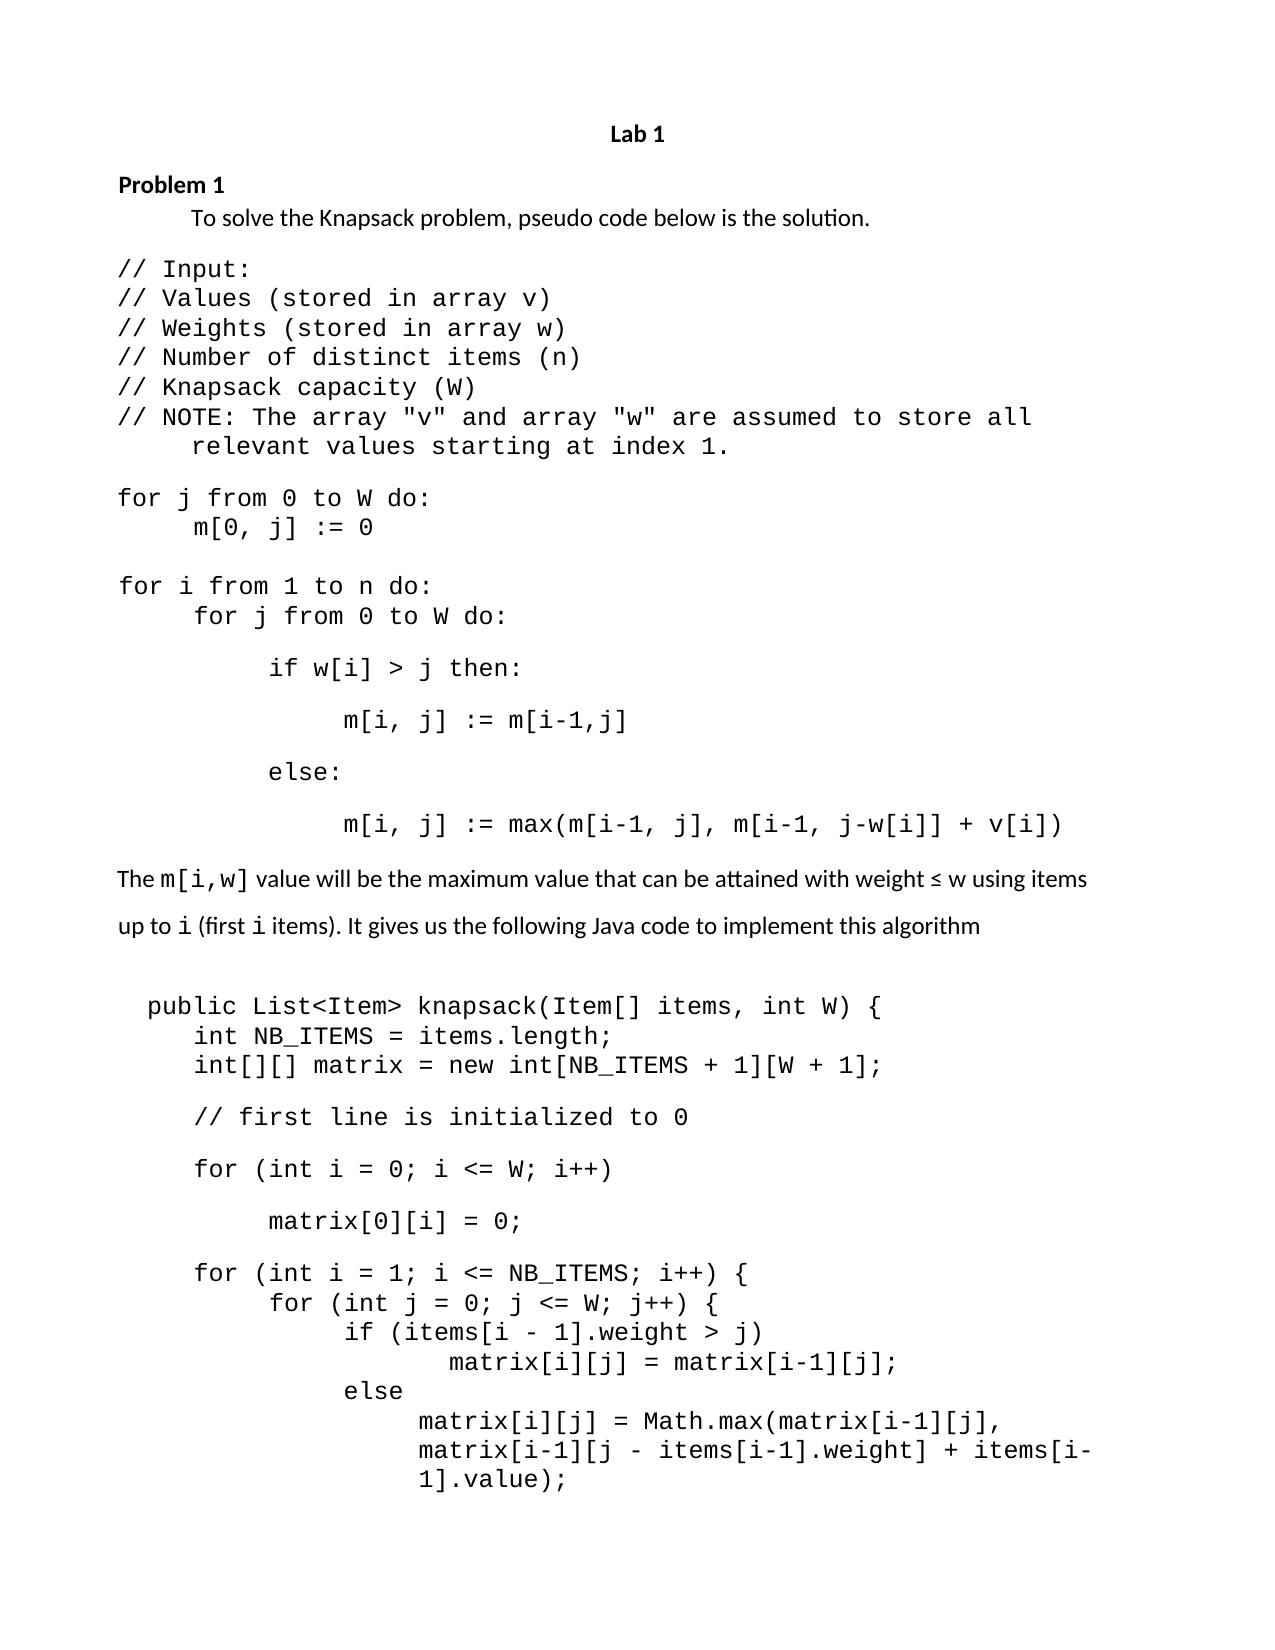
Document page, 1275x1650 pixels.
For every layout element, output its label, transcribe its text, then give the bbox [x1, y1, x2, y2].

text for (int i = 1; i <= NB_ITEMS; i++) { [117, 1261, 1122, 1289]
text matrix[i][j] = matrix[i-1][j]; [268, 1349, 1122, 1378]
text matrix[0][i] = 0; [193, 1208, 1131, 1237]
text // Values (stored in array v) [117, 286, 1130, 314]
text The m[i,w] value will be the maximum value that can be attained with weight ≤ w using items up to i (first i items). It gives us the following Java code to implement this algorithm [117, 863, 1118, 942]
text // Knapsack capacity (W) [117, 374, 1130, 403]
text To solve the Knapsack problem, pseudo code below is the solution. [117, 202, 1130, 232]
text // first line is initialized to 0 [117, 1104, 1131, 1133]
text matrix[i][j] = Math.max(matrix[i-1][j], matrix[i-1][j - items[i-1].weight] + items[i-1].value); [418, 1408, 1130, 1495]
text for (int i = 0; i <= W; i++) [118, 1157, 1131, 1185]
text for j from 0 to W do: [117, 485, 1130, 513]
text // NOTE: The array "v" and array "w" are assumed to store all relevant values starting at index 1. [117, 404, 1130, 462]
text Problem 1 [118, 169, 1130, 199]
text // Number of distinct items (n) [117, 345, 1130, 373]
text else [268, 1379, 1130, 1407]
text // Input: [117, 256, 1130, 284]
text m[i, j] := max(m[i-1, j], m[i-1, j-w[i]] + v[i]) [268, 811, 1131, 840]
text // Weights (stored in array w) [117, 315, 1130, 344]
text m[0, j] := 0 [193, 515, 1131, 543]
text Lab 1 [146, 118, 1130, 149]
text if (items[i - 1].weight > j) [268, 1320, 1122, 1348]
text int NB_ITEMS = items.length; [118, 1023, 1140, 1052]
text m[i, j] := m[i-1,j] [268, 707, 881, 736]
text for j from 0 to W do: [120, 603, 881, 632]
text if w[i] > j then: [193, 656, 881, 684]
text for i from 1 to n do: [118, 574, 1131, 602]
text public List<Item> knapsack(Item[] items, int W) { [117, 994, 1140, 1022]
text int[][] matrix = new int[NB_ITEMS + 1][W + 1]; [117, 1053, 1130, 1081]
text for (int j = 0; j <= W; j++) { [193, 1290, 1122, 1318]
text else: [193, 759, 881, 788]
